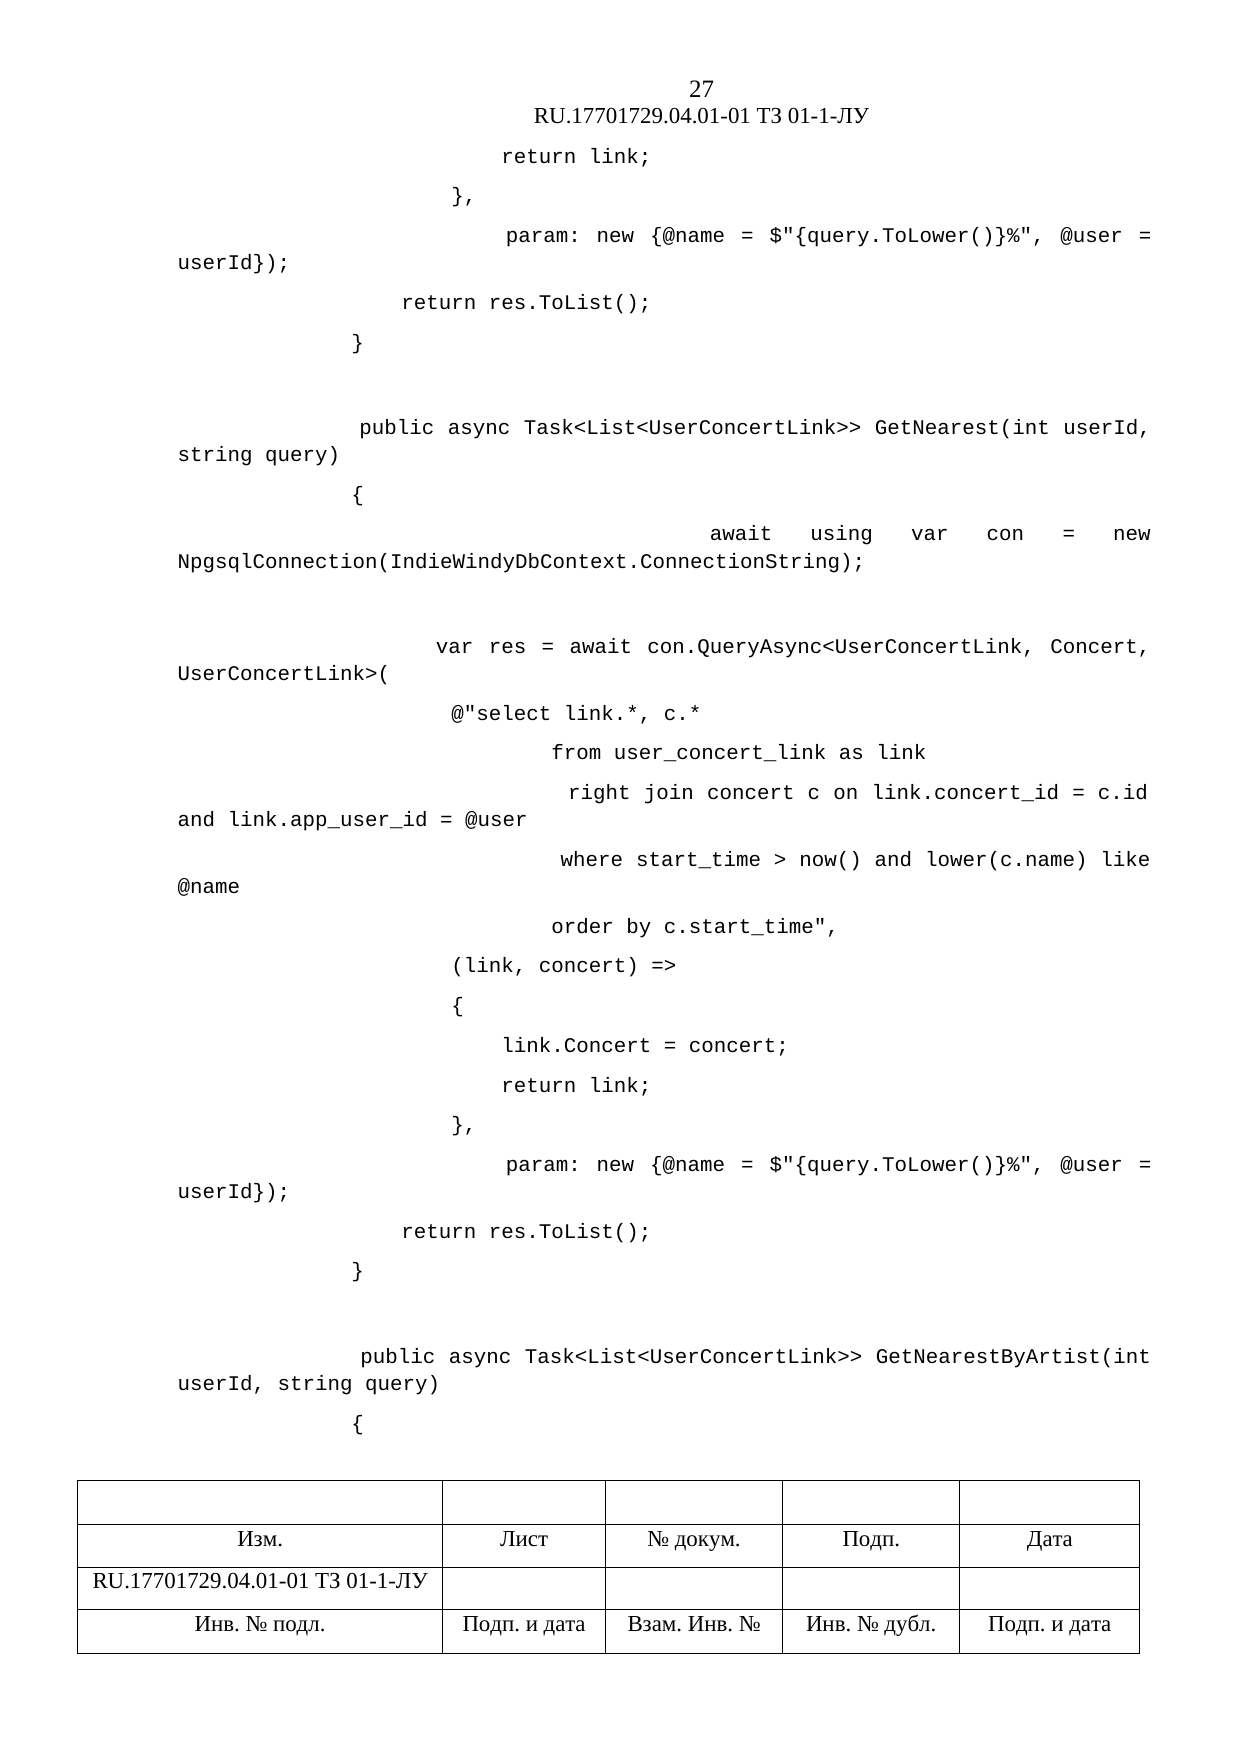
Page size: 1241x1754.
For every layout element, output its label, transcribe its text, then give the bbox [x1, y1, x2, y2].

text { [177, 995, 1152, 1019]
text { [177, 484, 1152, 507]
text public async Task<List<UserConcertLink>> GetNearestByArtist(int userId, string query) [177, 1346, 1152, 1397]
text (link, concert) => [177, 956, 1152, 979]
text right join concert c on link.concert_id = c.id and link.app_user_id = @user [177, 782, 1152, 833]
text public async Task<List<UserConcertLink>> GetNearest(int userId, string query) [177, 417, 1152, 468]
text link.Concert = concert; [177, 1035, 1152, 1058]
text param: new {@name = $"{query.ToLower()}%", @user = userId}); [177, 1154, 1152, 1205]
text return link; [177, 1074, 1152, 1098]
text await using var con = new NpgsqlConnection(IndieWindyDbContext.ConnectionString); [177, 523, 1152, 574]
text where start_time > now() and lower(c.name) like @name [177, 849, 1152, 900]
text { [177, 1413, 1152, 1436]
text } [177, 1261, 1152, 1284]
text order by c.start_time", [177, 916, 1152, 939]
text }, [177, 1114, 1152, 1138]
text return link; [177, 146, 1152, 169]
text } [177, 332, 1152, 355]
text }, [177, 185, 1152, 209]
text @"select link.*, c.* [177, 703, 1152, 726]
text return res.ToList(); [177, 1221, 1152, 1244]
text from user_concert_link as link [177, 742, 1152, 766]
text return res.ToList(); [177, 292, 1152, 316]
text var res = await con.QueryAsync<UserConcertLink, Concert, UserConcertLink>( [177, 636, 1152, 687]
text param: new {@name = $"{query.ToLower()}%", @user = userId}); [177, 225, 1152, 276]
